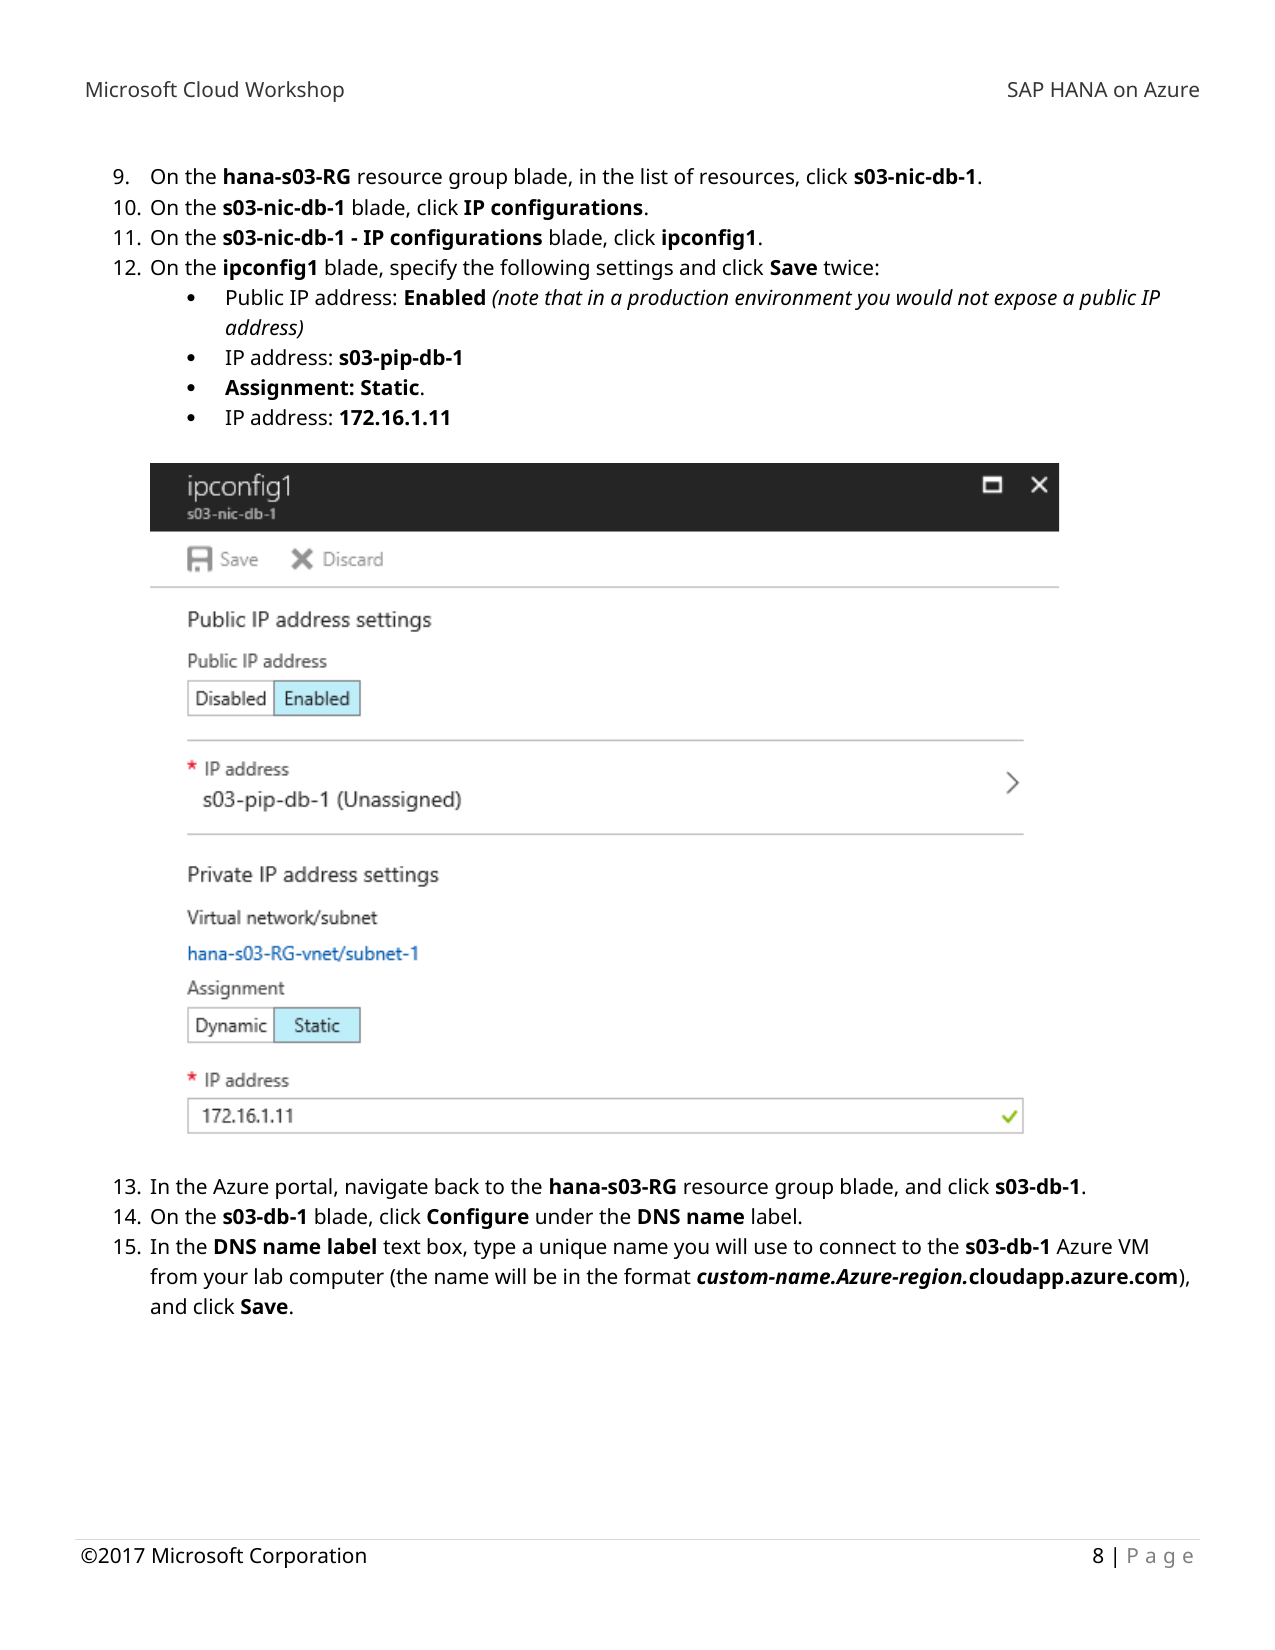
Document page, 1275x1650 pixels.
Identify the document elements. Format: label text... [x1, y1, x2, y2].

list IP address: s03-pip-db-1 [187, 343, 1200, 372]
list On the s03-db-1 blade, click Configure under the DNS name label. [112, 1202, 1200, 1230]
list IP address: 172.16.1.11 [187, 403, 1200, 432]
list On the s03-nic-db-1 blade, click IP configurations. [112, 193, 1200, 221]
list Public IP address: Enabled (note that in a production environment you would not expose a public IP address) [187, 283, 1200, 341]
picture [150, 463, 1060, 1170]
list On the ipconfig1 blade, specify the following settings and click Save twice: [112, 253, 1200, 281]
list In the Azure portal, navigate back to the hana-s03-RG resource group blade, and click s03-db-1. [112, 1172, 1200, 1200]
list In the DNS name label text box, type a unique name you will use to connect to the s03-db-1 Azure VM from your lab computer (the name will be in the format custom-name.Azure-region.cloudapp.azure.com), and click Save. [112, 1232, 1200, 1321]
list On the hana-s03-RG resource group blade, in the list of resources, click s03-nic-db-1. [112, 162, 1200, 191]
list On the s03-nic-db-1 - IP configurations blade, click ipconfig1. [112, 223, 1200, 251]
list Assignment: Static. [187, 373, 1200, 402]
